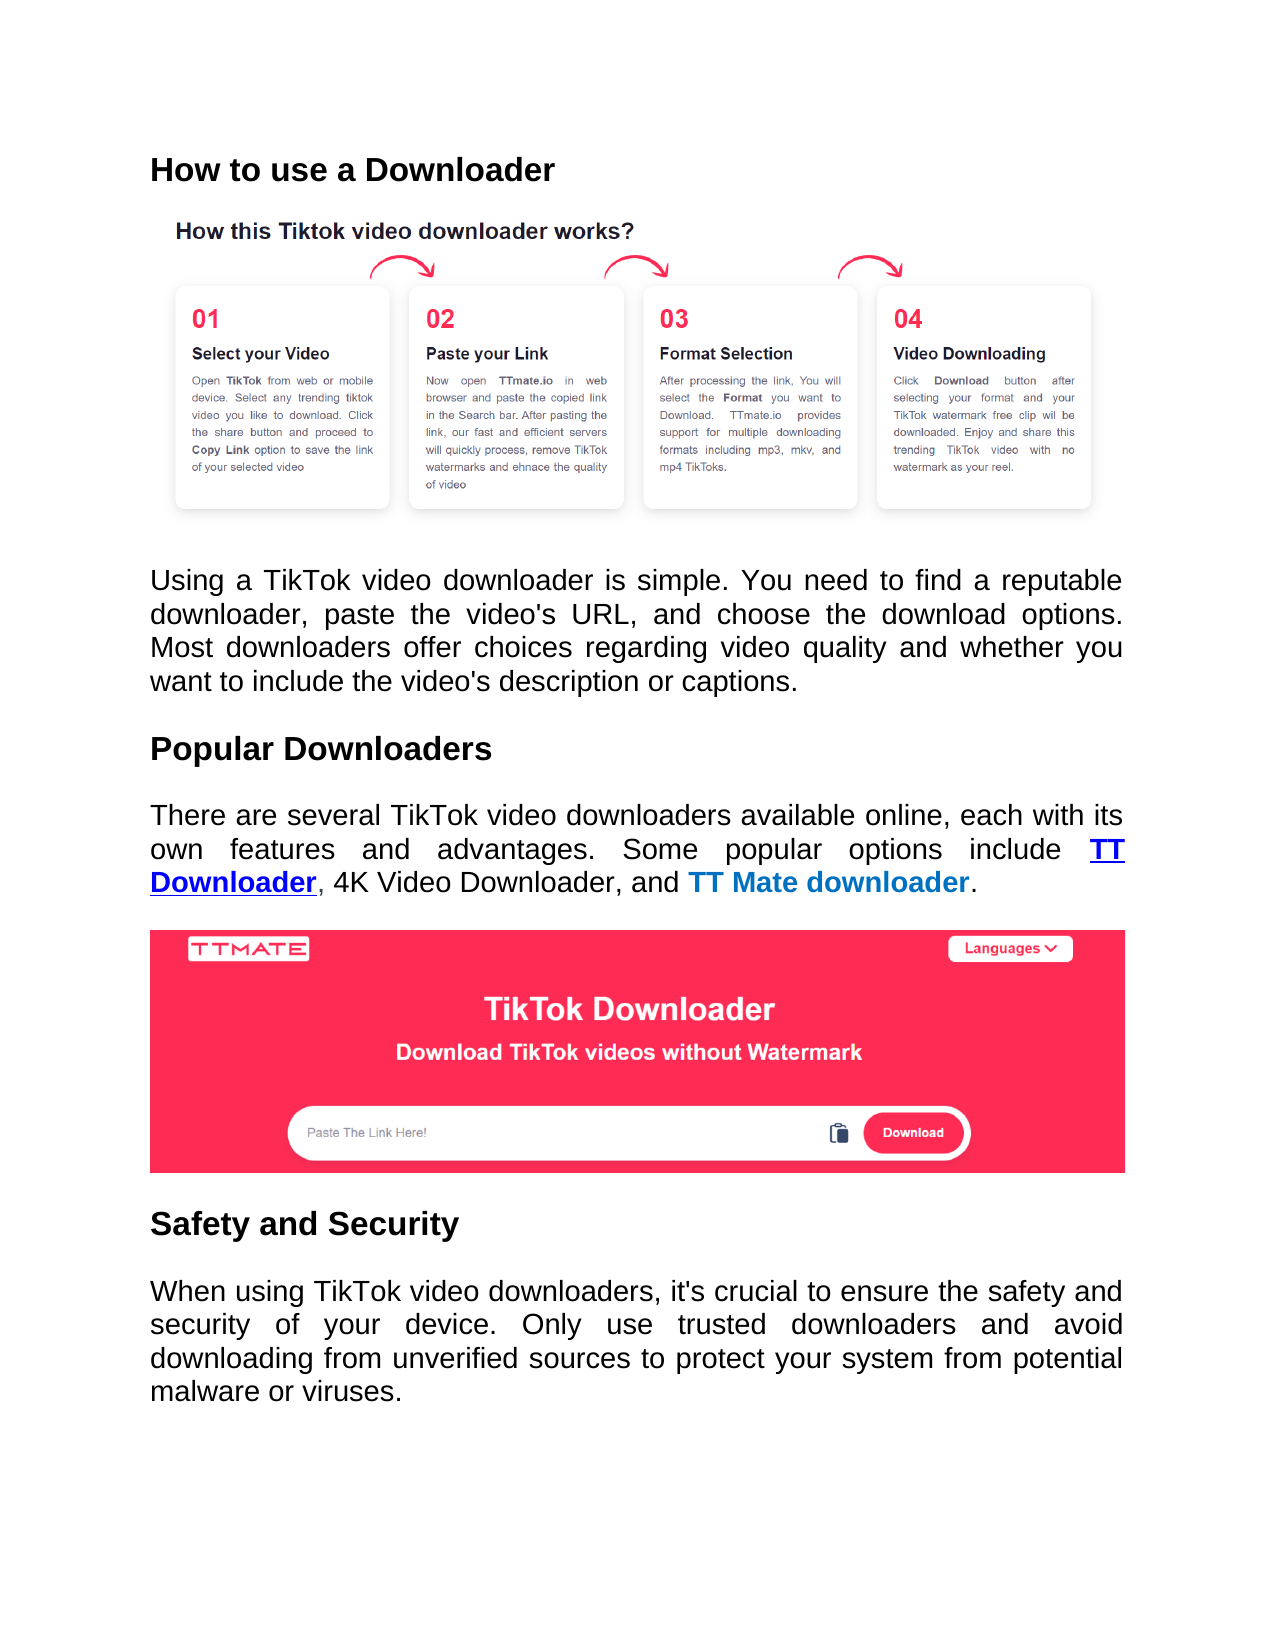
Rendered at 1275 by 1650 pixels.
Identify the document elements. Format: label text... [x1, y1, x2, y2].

text Popular Downloaders [150, 729, 1125, 767]
text Using a TikTok video downloader is simple. You need to find a reputable downloader, paste the video's URL, and choose the download options. Most downloaders offer choices regarding video quality and whether you want to include the video's description or captions. [150, 563, 1125, 697]
text When using TikTok video downloaders, it's crucial to ensure the safety and security of your device. Only use trusted downloaders and avoid downloading from unverified sources to protect your system from potential malware or viruses. [150, 1274, 1125, 1408]
text How to use a Downloader [150, 150, 1125, 188]
text Safety and Security [150, 1204, 1125, 1242]
picture [150, 219, 1125, 532]
picture [150, 930, 1125, 1173]
text There are several TikTok video downloaders available online, each with its own features and advantages. Some popular options include TT Downloader, 4K Video Downloader, and TT Mate downloader. [150, 798, 1125, 899]
